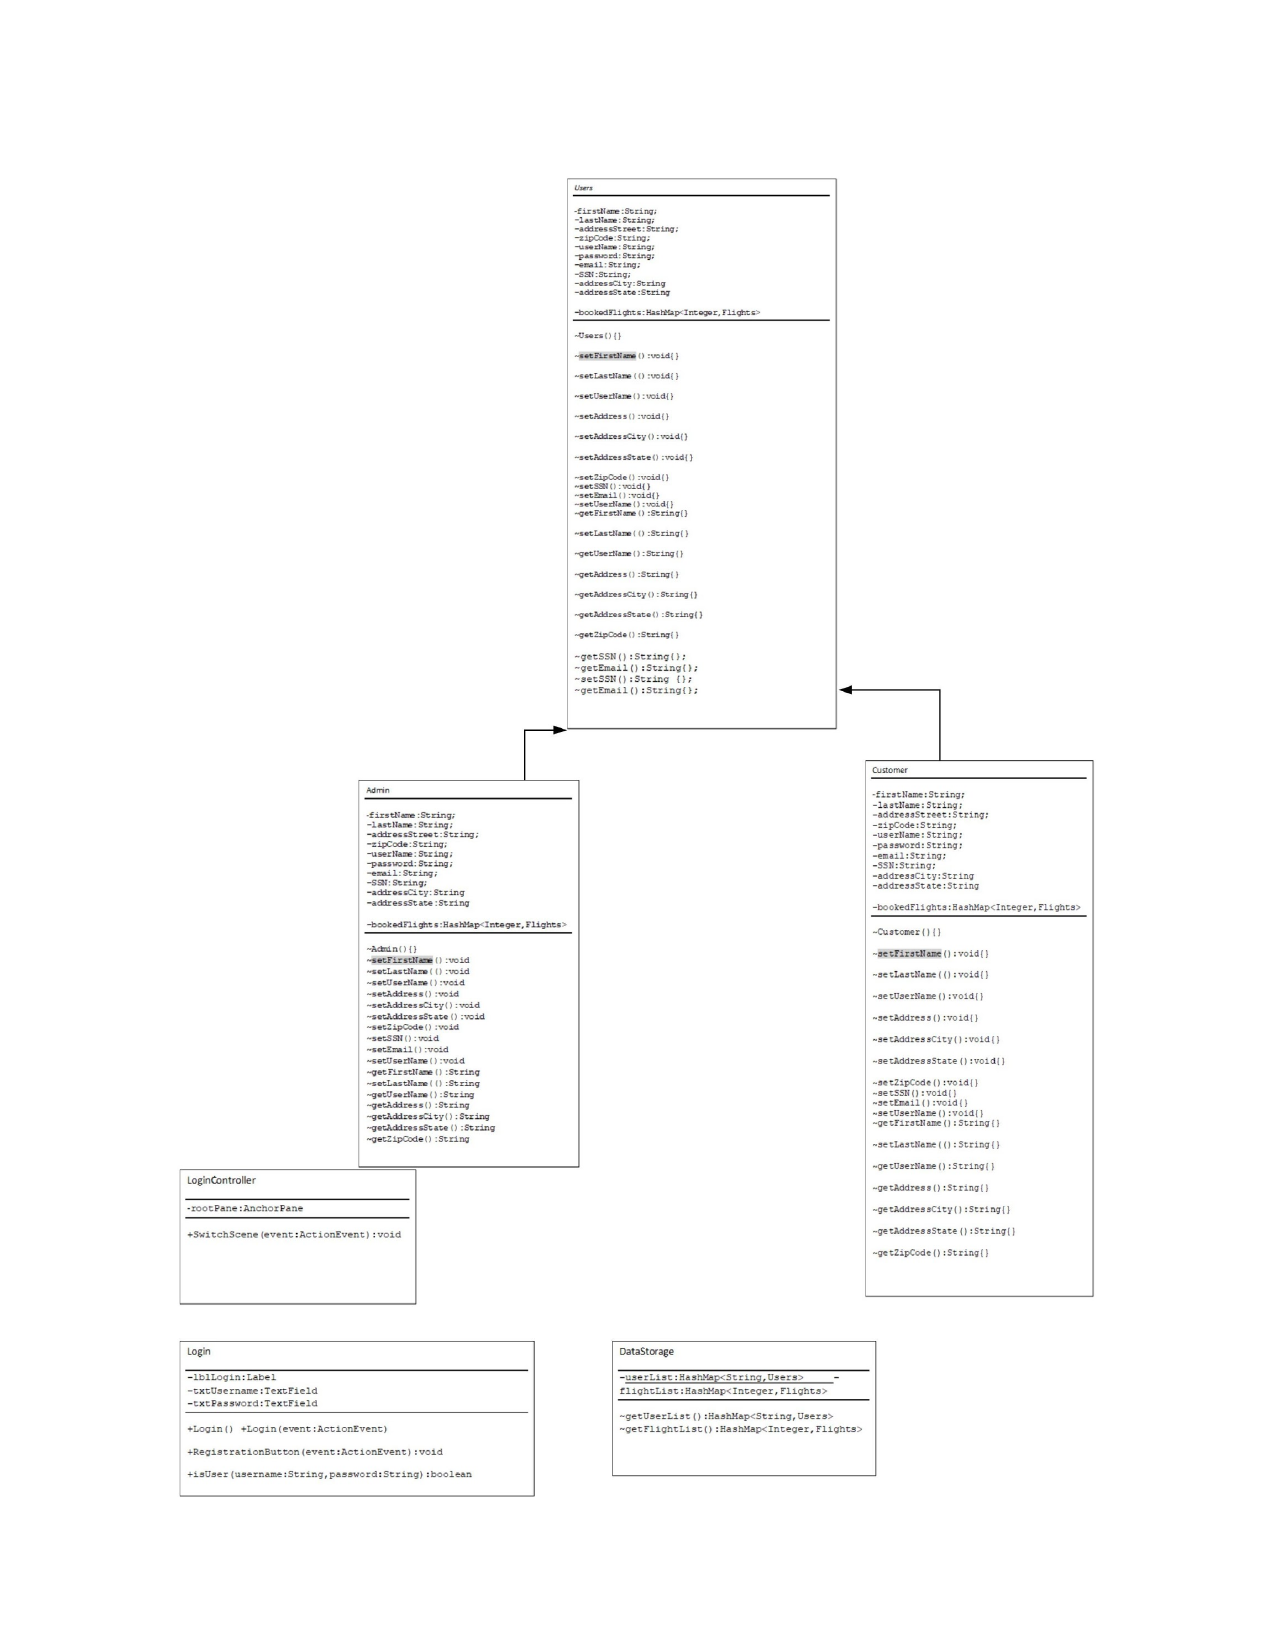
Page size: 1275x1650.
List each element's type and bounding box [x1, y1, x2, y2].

picture [150, 150, 1125, 1501]
